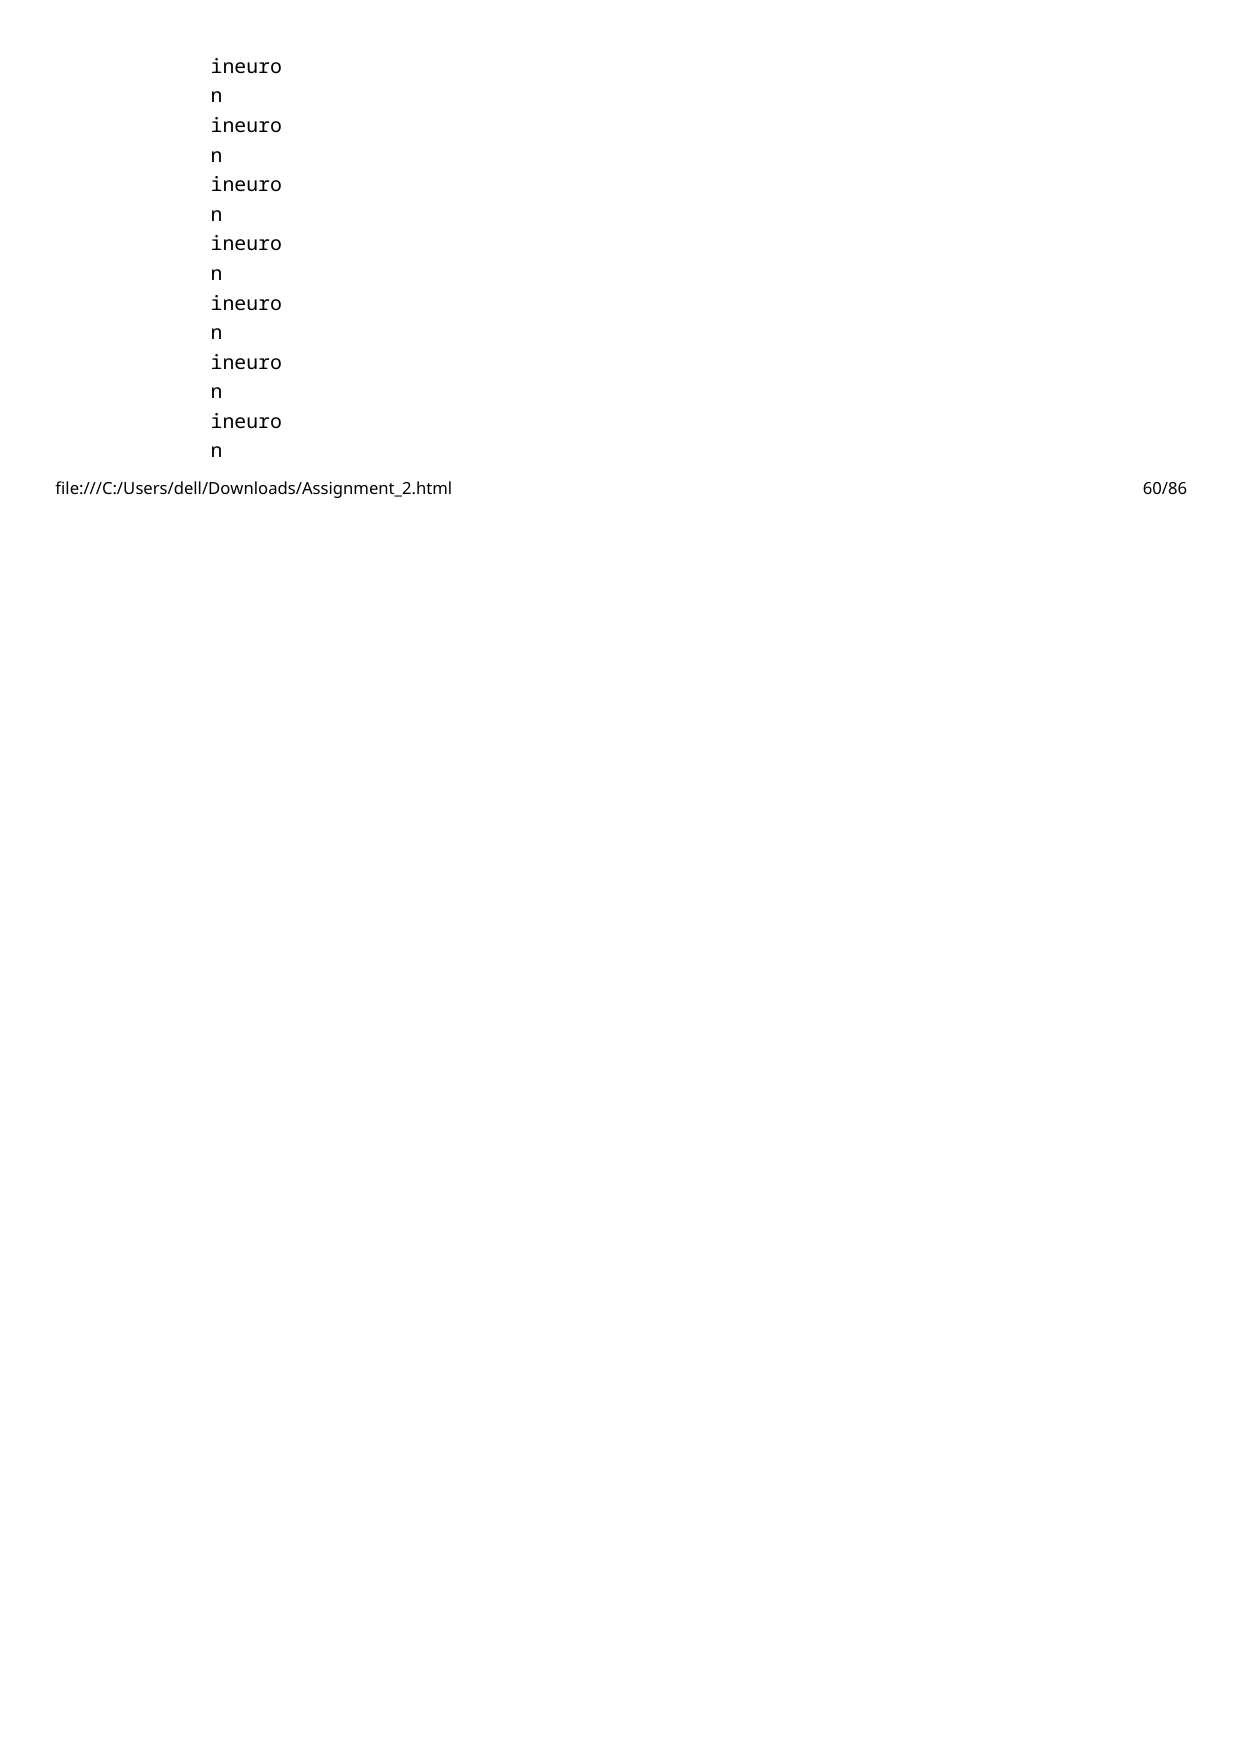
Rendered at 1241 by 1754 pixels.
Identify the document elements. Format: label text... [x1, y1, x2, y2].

text file:///C:/Users/dell/Downloads/Assignment_2.html 60/86 [55, 477, 1196, 499]
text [210, 52, 290, 464]
